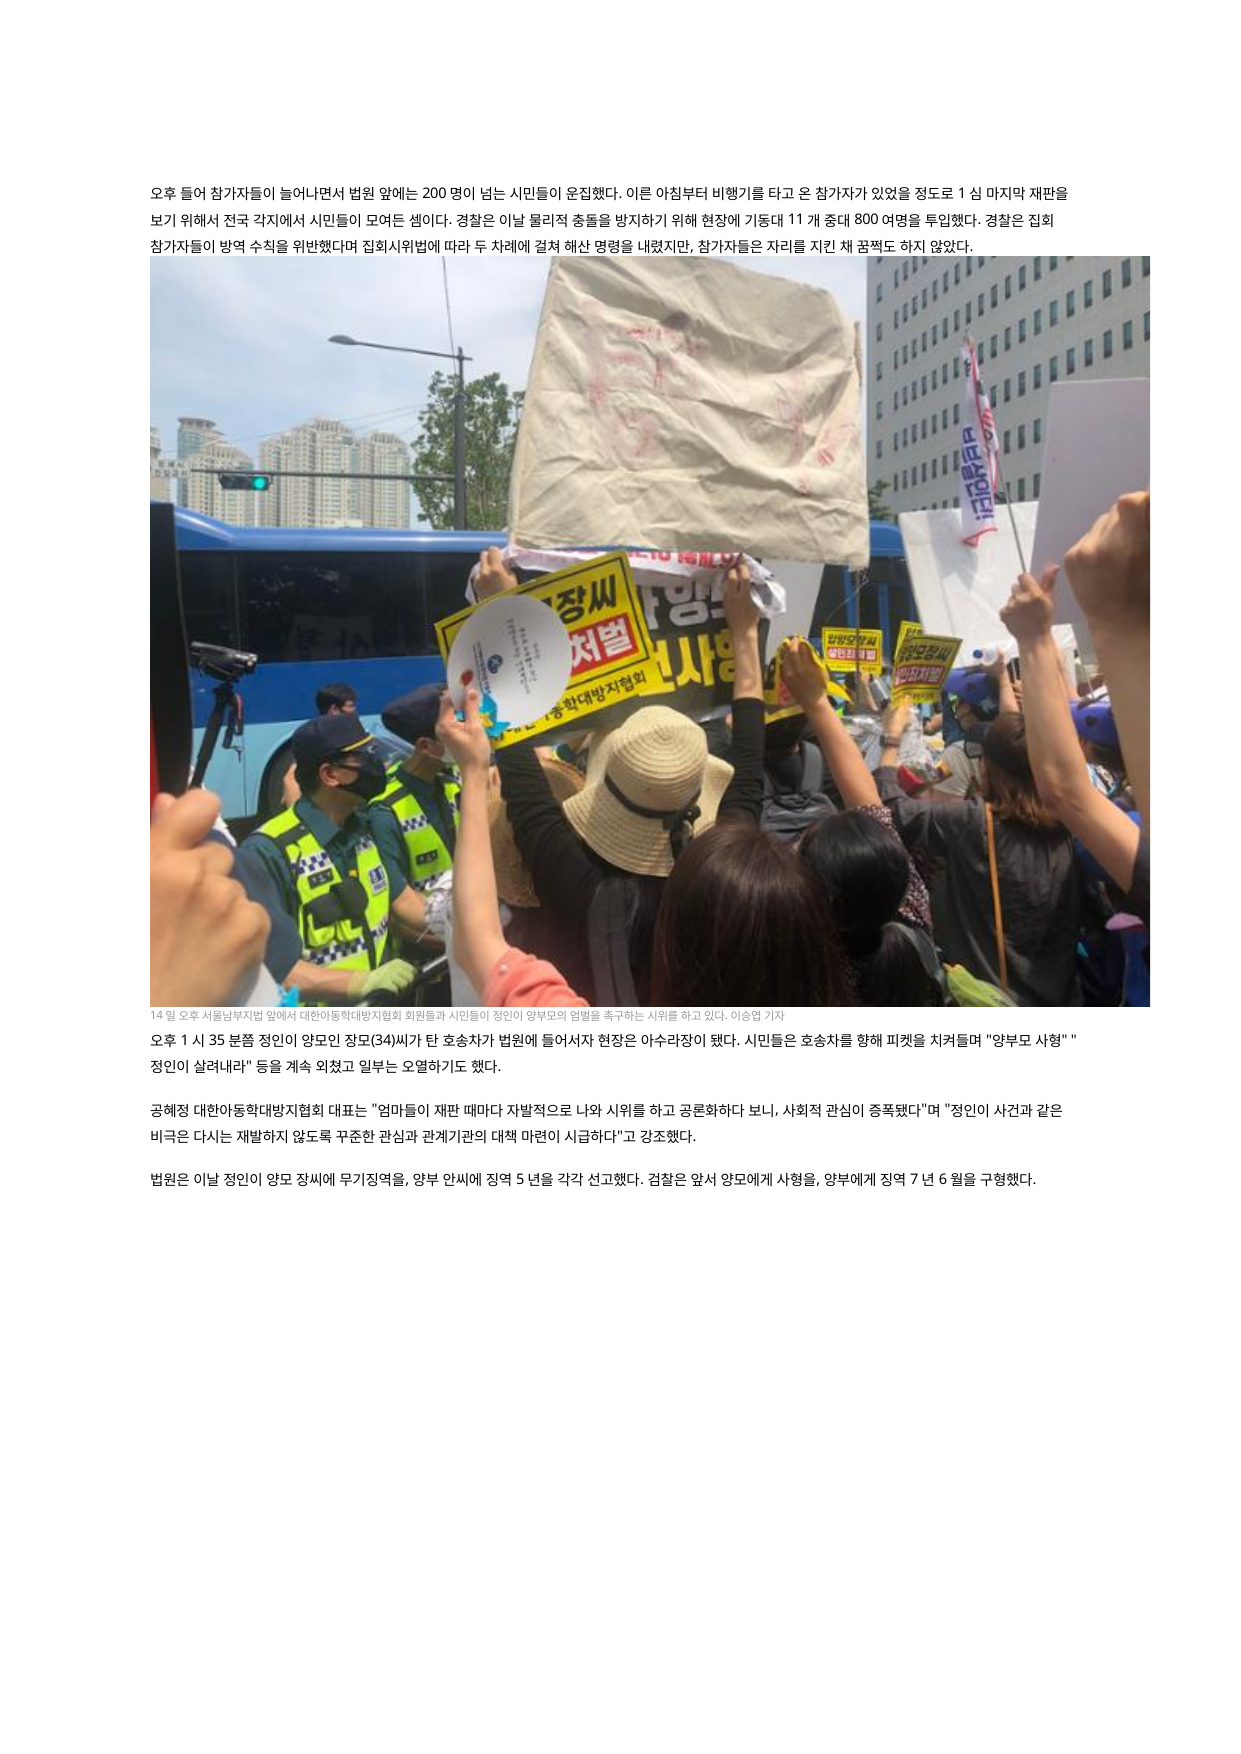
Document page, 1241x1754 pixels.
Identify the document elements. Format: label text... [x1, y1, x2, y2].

text 법원은 이날 정인이 양모 장씨에 무기징역을, 양부 안씨에 징역 5년을 각각 선고했다. 검찰은 앞서 양모에게 사형을, 양부에게 징역 7년 6월을 구형했다. [150, 1163, 1090, 1190]
text 오후 들어 참가자들이 늘어나면서 법원 앞에는 200명이 넘는 시민들이 운집했다. 이른 아침부터 비행기를 타고 온 참가자가 있었을 정도로 1심 마지막 재판을 보기 위해서 전국 각지에서 시민들이 모여든 셈이다. 경찰은 이날 물리적 충돌을 방지하기 위해 현장에 기동대 11개 중대 800여명을 투입했다. 경찰은 집회 참가자들이 방역 수칙을 위반했다며 집회시위법에 따라 두 차례에 걸쳐 해산 명령을 내렸지만, 참가자들은 자리를 지킨 채 꿈쩍도 하지 않았다. [150, 177, 1090, 256]
text 공혜정 대한아동학대방지협회 대표는 "엄마들이 재판 때마다 자발적으로 나와 시위를 하고 공론화하다 보니, 사회적 관심이 증폭됐다"며 "정인이 사건과 같은 비극은 다시는 재발하지 않도록 꾸준한 관심과 관계기관의 대책 마련이 시급하다"고 강조했다. [150, 1094, 1090, 1147]
picture [150, 256, 1150, 1007]
text 14일 오후 서울남부지법 앞에서 대한아동학대방지협회 회원들과 시민들이 정인이 양부모의 엄벌을 촉구하는 시위를 하고 있다. 이승엽 기자 [150, 1007, 1090, 1024]
text 오후 1시 35분쯤 정인이 양모인 장모(34)씨가 탄 호송차가 법원에 들어서자 현장은 아수라장이 됐다. 시민들은 호송차를 향해 피켓을 치켜들며 "양부모 사형" "정인이 살려내라" 등을 계속 외쳤고 일부는 오열하기도 했다. [150, 1024, 1090, 1077]
